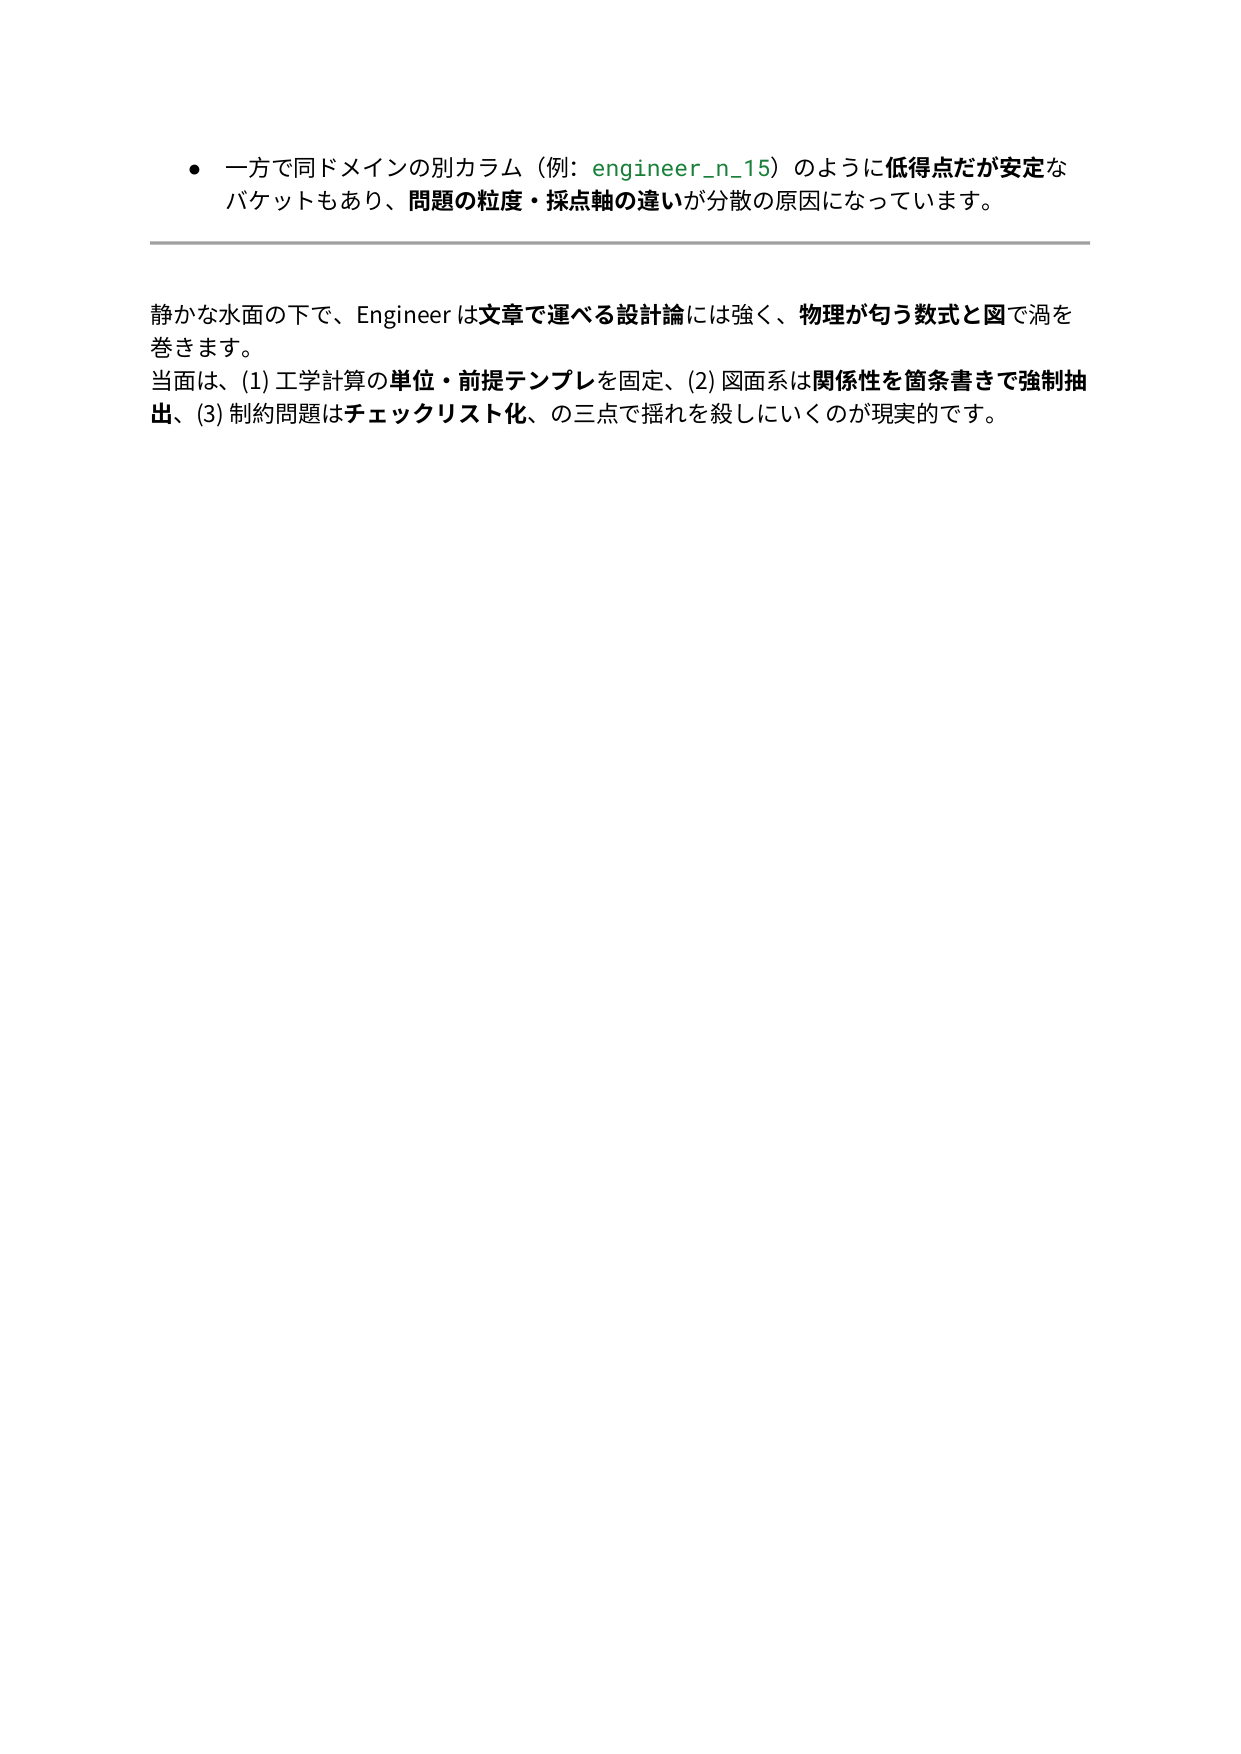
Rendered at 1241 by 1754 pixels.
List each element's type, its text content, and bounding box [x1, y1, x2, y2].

list 一方で同ドメインの別カラム（例：engineer_n_15）のように低得点だが安定なバケットもあり、問題の粒度・採点軸の違いが分散の原因になっています。 [187, 150, 1090, 216]
text 静かな水面の下で、Engineerは文章で運べる設計論には強く、物理が匂う数式と図で渦を巻きます。 当面は、(1) 工学計算の単位・前提テンプレを固定、(2) 図面系は関係性を箇条書きで強制抽出、(3) 制約問題はチェックリスト化、の三点で揺れを殺しにいくのが現実的です。 [150, 297, 1090, 429]
